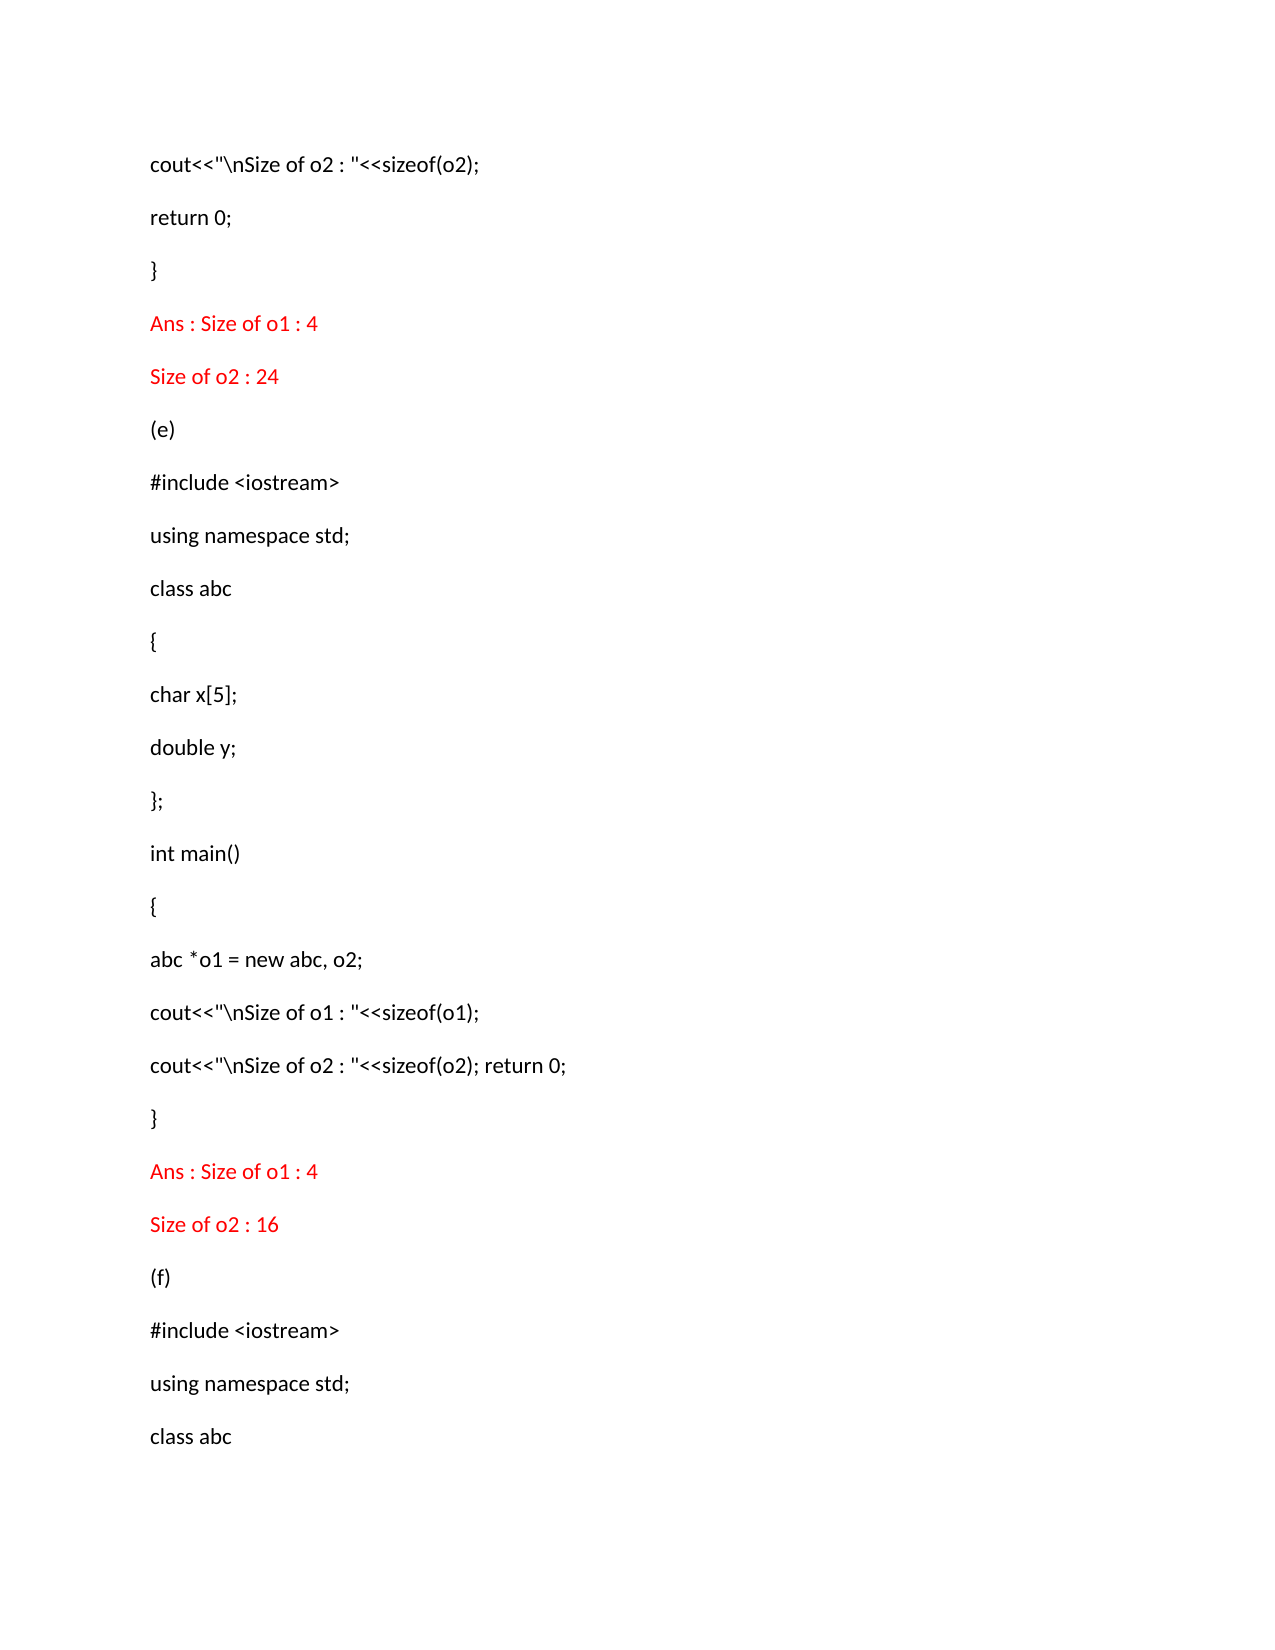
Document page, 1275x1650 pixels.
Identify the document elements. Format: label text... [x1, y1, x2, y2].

text } [150, 256, 1125, 284]
text int main() [150, 839, 1125, 867]
text class abc [150, 574, 1125, 602]
text char x[5]; [150, 680, 1125, 708]
text return 0; [150, 203, 1125, 231]
text } [150, 1104, 1125, 1132]
text double y; [150, 733, 1125, 761]
text class abc [150, 1422, 1125, 1451]
text { [150, 627, 1125, 655]
text abc *o1 = new abc, o2; [150, 945, 1125, 973]
text }; [150, 786, 1125, 814]
text cout<<"\nSize of o1 : "<<sizeof(o1); [150, 998, 1125, 1026]
text cout<<"\nSize of o2 : "<<sizeof(o2); [150, 150, 1125, 178]
text (f) [150, 1263, 1125, 1291]
text (e) [150, 415, 1125, 443]
text using namespace std; [150, 521, 1125, 549]
text cout<<"\nSize of o2 : "<<sizeof(o2); return 0; [150, 1051, 1125, 1079]
text using namespace std; [150, 1369, 1125, 1397]
text Ans : Size of o1 : 4 [150, 309, 1125, 337]
text #include <iostream> [150, 1316, 1125, 1344]
text #include <iostream> [150, 468, 1125, 496]
text Ans : Size of o1 : 4 [150, 1157, 1125, 1185]
text Size of o2 : 16 [150, 1210, 1125, 1238]
text Size of o2 : 24 [150, 362, 1125, 390]
text { [150, 892, 1125, 920]
